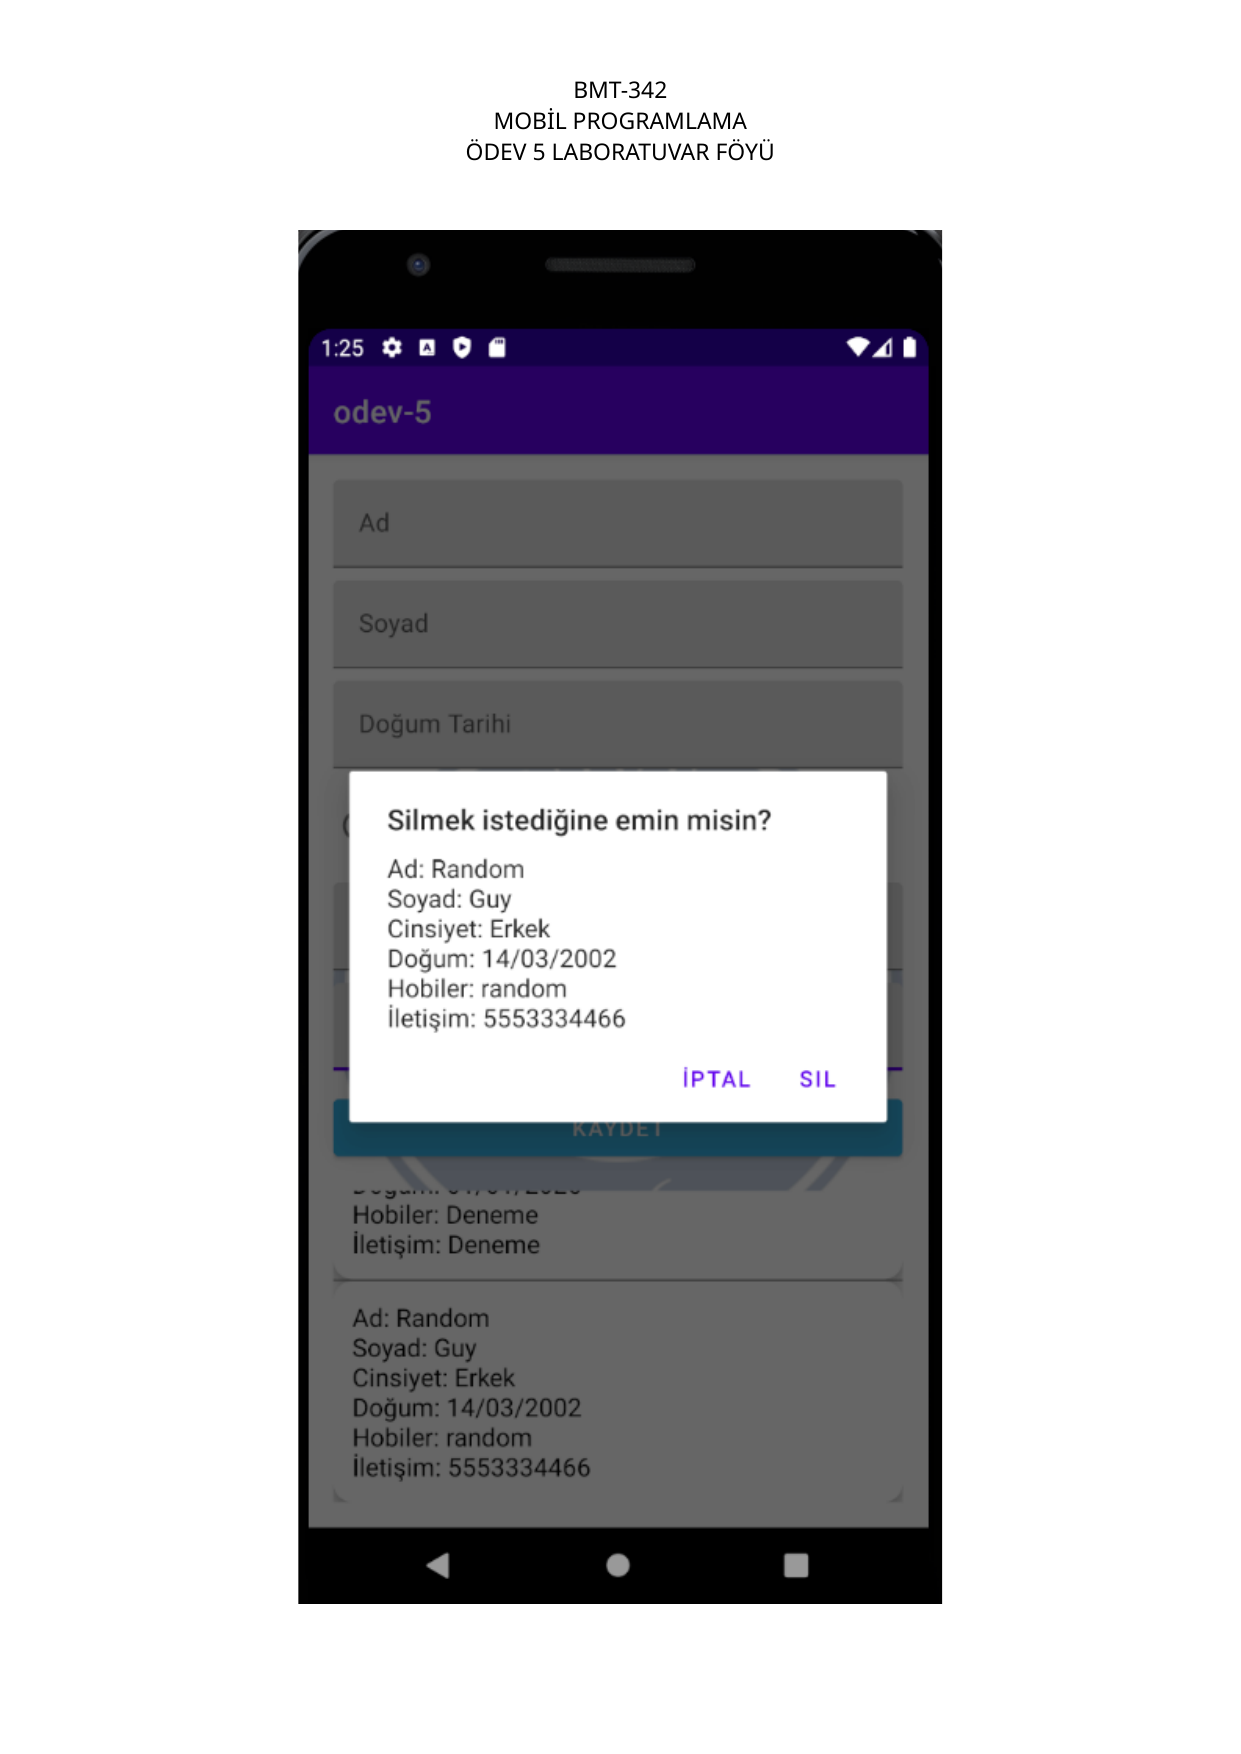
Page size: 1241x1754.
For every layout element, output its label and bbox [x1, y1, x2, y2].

picture [298, 230, 943, 1604]
